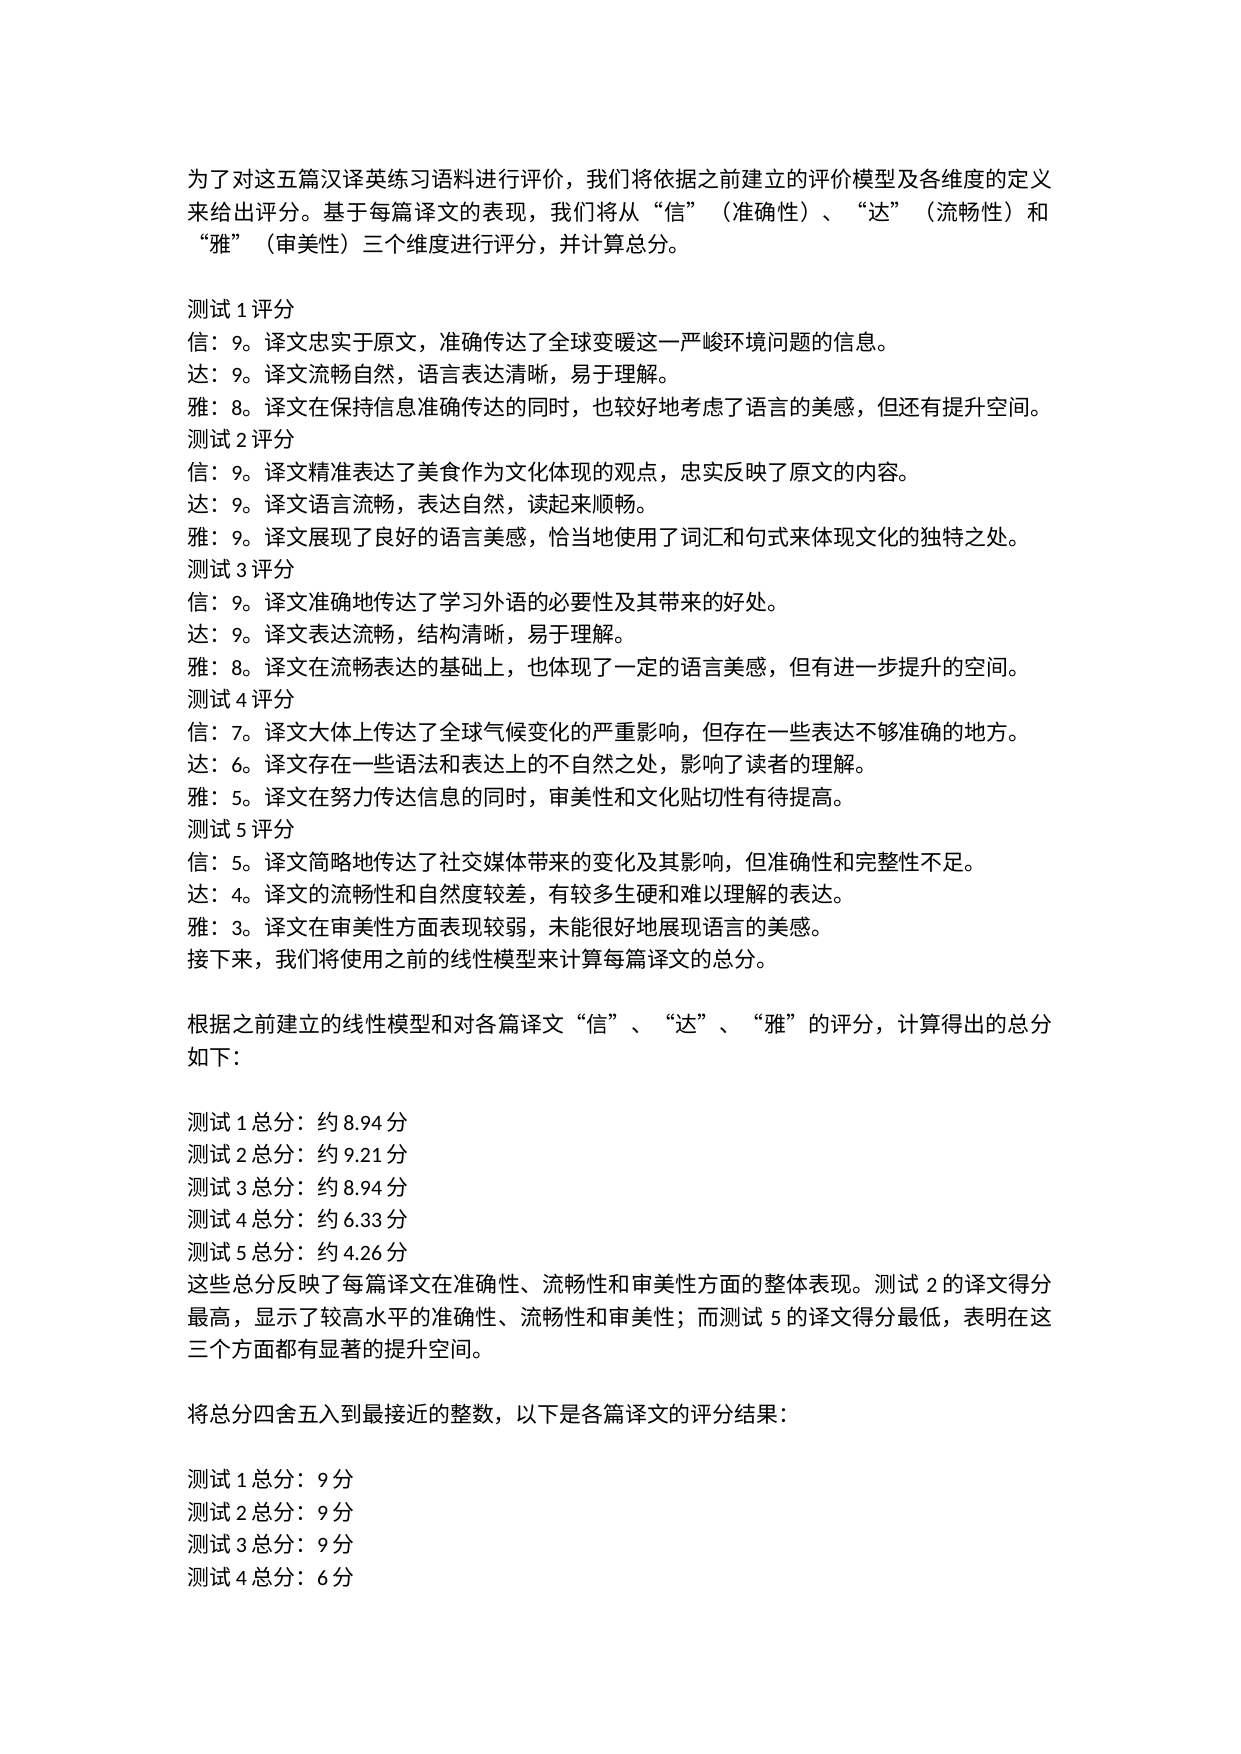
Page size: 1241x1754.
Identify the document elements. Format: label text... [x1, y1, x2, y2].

text 雅：5。译文在努力传达信息的同时，审美性和文化贴切性有待提高。 [187, 779, 1053, 812]
text 达：9。译文表达流畅，结构清晰，易于理解。 [187, 617, 1053, 649]
text 测试1总分：约8.94分 [187, 1104, 1053, 1137]
text 测试3总分：约8.94分 [187, 1169, 1053, 1202]
text 雅：8。译文在流畅表达的基础上，也体现了一定的语言美感，但有进一步提升的空间。 [187, 649, 1053, 682]
text 达：9。译文流畅自然，语言表达清晰，易于理解。 [187, 357, 1053, 389]
text 测试3总分：9分 [187, 1527, 1053, 1559]
text 这些总分反映了每篇译文在准确性、流畅性和审美性方面的整体表现。测试2的译文得分最高，显示了较高水平的准确性、流畅性和审美性；而测试5的译文得分最低，表明在这三个方面都有显著的提升空间。 [187, 1267, 1053, 1364]
text 雅：3。译文在审美性方面表现较弱，未能很好地展现语言的美感。 [187, 909, 1053, 942]
text 信：9。译文精准表达了美食作为文化体现的观点，忠实反映了原文的内容。 [187, 454, 1053, 487]
text 雅：8。译文在保持信息准确传达的同时，也较好地考虑了语言的美感，但还有提升空间。 [187, 389, 1053, 422]
text 测试3评分 [187, 552, 1053, 584]
text 为了对这五篇汉译英练习语料进行评价，我们将依据之前建立的评价模型及各维度的定义来给出评分。基于每篇译文的表现，我们将从“信”（准确性）、“达”（流畅性）和“雅”（审美性）三个维度进行评分，并计算总分。 [187, 162, 1053, 259]
text 测试2总分：9分 [187, 1494, 1053, 1527]
text 达：6。译文存在一些语法和表达上的不自然之处，影响了读者的理解。 [187, 747, 1053, 779]
text 测试1总分：9分 [187, 1462, 1053, 1494]
text 测试4总分：6分 [187, 1559, 1053, 1592]
text 接下来，我们将使用之前的线性模型来计算每篇译文的总分。 [187, 942, 1053, 974]
text 根据之前建立的线性模型和对各篇译文“信”、“达”、“雅”的评分，计算得出的总分如下： [187, 1007, 1053, 1072]
text 测试2总分：约9.21分 [187, 1137, 1053, 1169]
text 测试4评分 [187, 682, 1053, 714]
text 达：4。译文的流畅性和自然度较差，有较多生硬和难以理解的表达。 [187, 877, 1053, 909]
text 测试5评分 [187, 812, 1053, 844]
text 达：9。译文语言流畅，表达自然，读起来顺畅。 [187, 487, 1053, 519]
text 将总分四舍五入到最接近的整数，以下是各篇译文的评分结果： [187, 1397, 1053, 1429]
text 雅：9。译文展现了良好的语言美感，恰当地使用了词汇和句式来体现文化的独特之处。 [187, 519, 1053, 552]
text 信：9。译文准确地传达了学习外语的必要性及其带来的好处。 [187, 584, 1053, 617]
text 信：7。译文大体上传达了全球气候变化的严重影响，但存在一些表达不够准确的地方。 [187, 714, 1053, 747]
text 测试4总分：约6.33分 [187, 1202, 1053, 1234]
text 测试1评分 [187, 292, 1053, 324]
text 测试2评分 [187, 422, 1053, 454]
text 信：5。译文简略地传达了社交媒体带来的变化及其影响，但准确性和完整性不足。 [187, 844, 1053, 877]
text 测试5总分：约4.26分 [187, 1234, 1053, 1267]
text 信：9。译文忠实于原文，准确传达了全球变暖这一严峻环境问题的信息。 [187, 324, 1053, 357]
